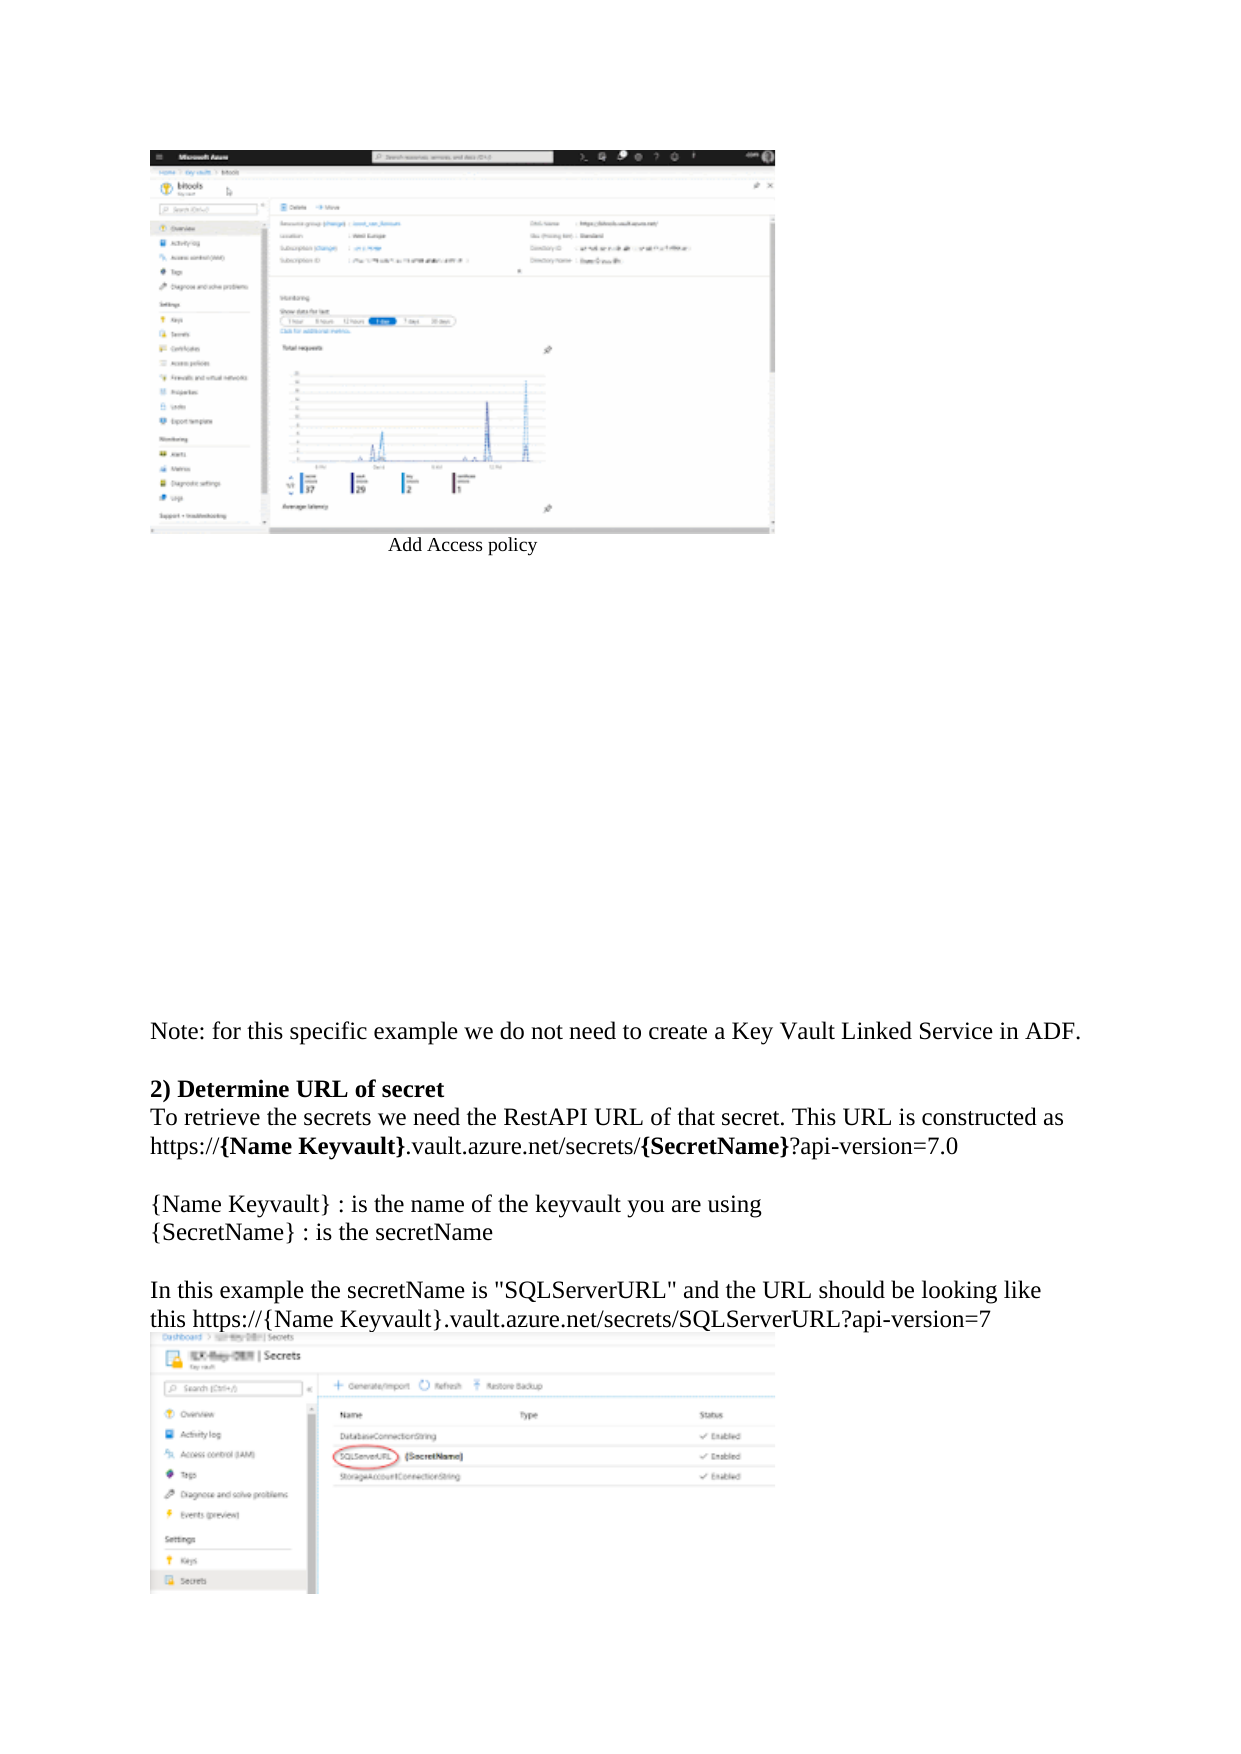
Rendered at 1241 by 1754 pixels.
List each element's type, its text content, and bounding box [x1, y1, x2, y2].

text Note: for this specific example we do not need to create a Key Vault Linked Service in ADF. 2) Determine URL of secret To retrieve the secrets we need the RestAPI URL of that secret. This URL is constructed as https://{Name Keyvault}.vault.azure.net/secrets/{SecretName}?api-version=7.0 {Name Keyvault} : is the name of the keyvault you are using {SecretName} : is the secretName In this example the secretName is "SQLServerURL" and the URL should be looking like this https://{Name Keyvault}.vault.azure.net/secrets/SQLServerURL?api-version=7 [150, 556, 1090, 1332]
table_cell Add Access policy [150, 534, 775, 556]
picture [150, 1332, 775, 1594]
picture [150, 150, 775, 534]
